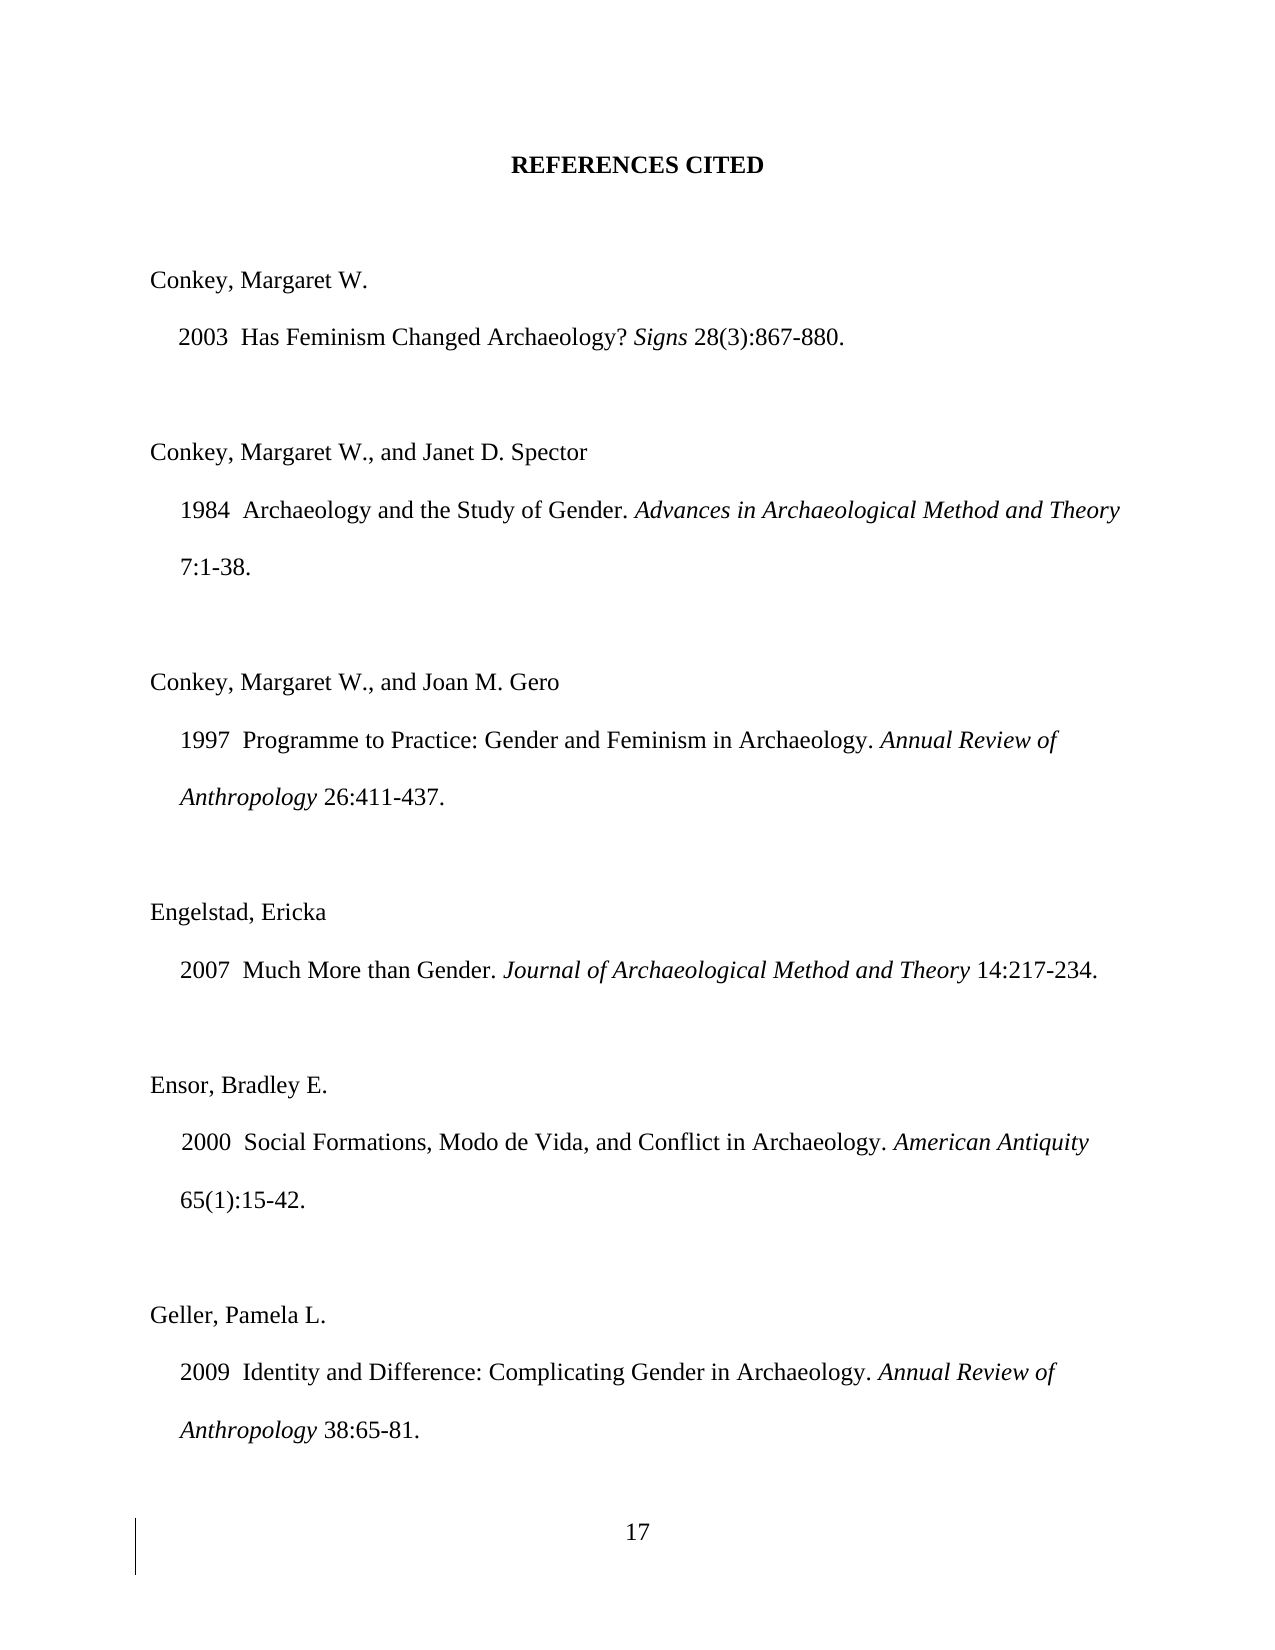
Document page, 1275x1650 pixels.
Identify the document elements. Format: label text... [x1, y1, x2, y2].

text 2009 Identity and Difference: Complicating Gender in Archaeology. Annual Review of Anthropology 38:65-81. [180, 1357, 1125, 1444]
text 1984 Archaeology and the Study of Gender. Advances in Archaeological Method and Theory 7:1-38. [180, 495, 1125, 581]
text REFERENCES CITED [150, 150, 1125, 179]
text 2000 Social Formations, Modo de Vida, and Conflict in Archaeology. American Antiquity 65(1):15-42. [180, 1127, 1125, 1214]
text Geller, Pamela L. [150, 1300, 1125, 1329]
text Conkey, Margaret W., and Janet D. Spector [150, 437, 1125, 466]
text 1997 Programme to Practice: Gender and Feminism in Archaeology. Annual Review of Anthropology 26:411-437. [180, 725, 1125, 811]
text Engelstad, Ericka [150, 897, 1125, 926]
text Conkey, Margaret W. [150, 265, 1125, 294]
text 2007 Much More than Gender. Journal of Archaeological Method and Theory 14:217-234. [150, 955, 1125, 984]
text 2003 Has Feminism Changed Archaeology? Signs 28(3):867-880. [150, 322, 1125, 351]
text Conkey, Margaret W., and Joan M. Gero [150, 667, 1125, 696]
text Ensor, Bradley E. [150, 1070, 1125, 1099]
